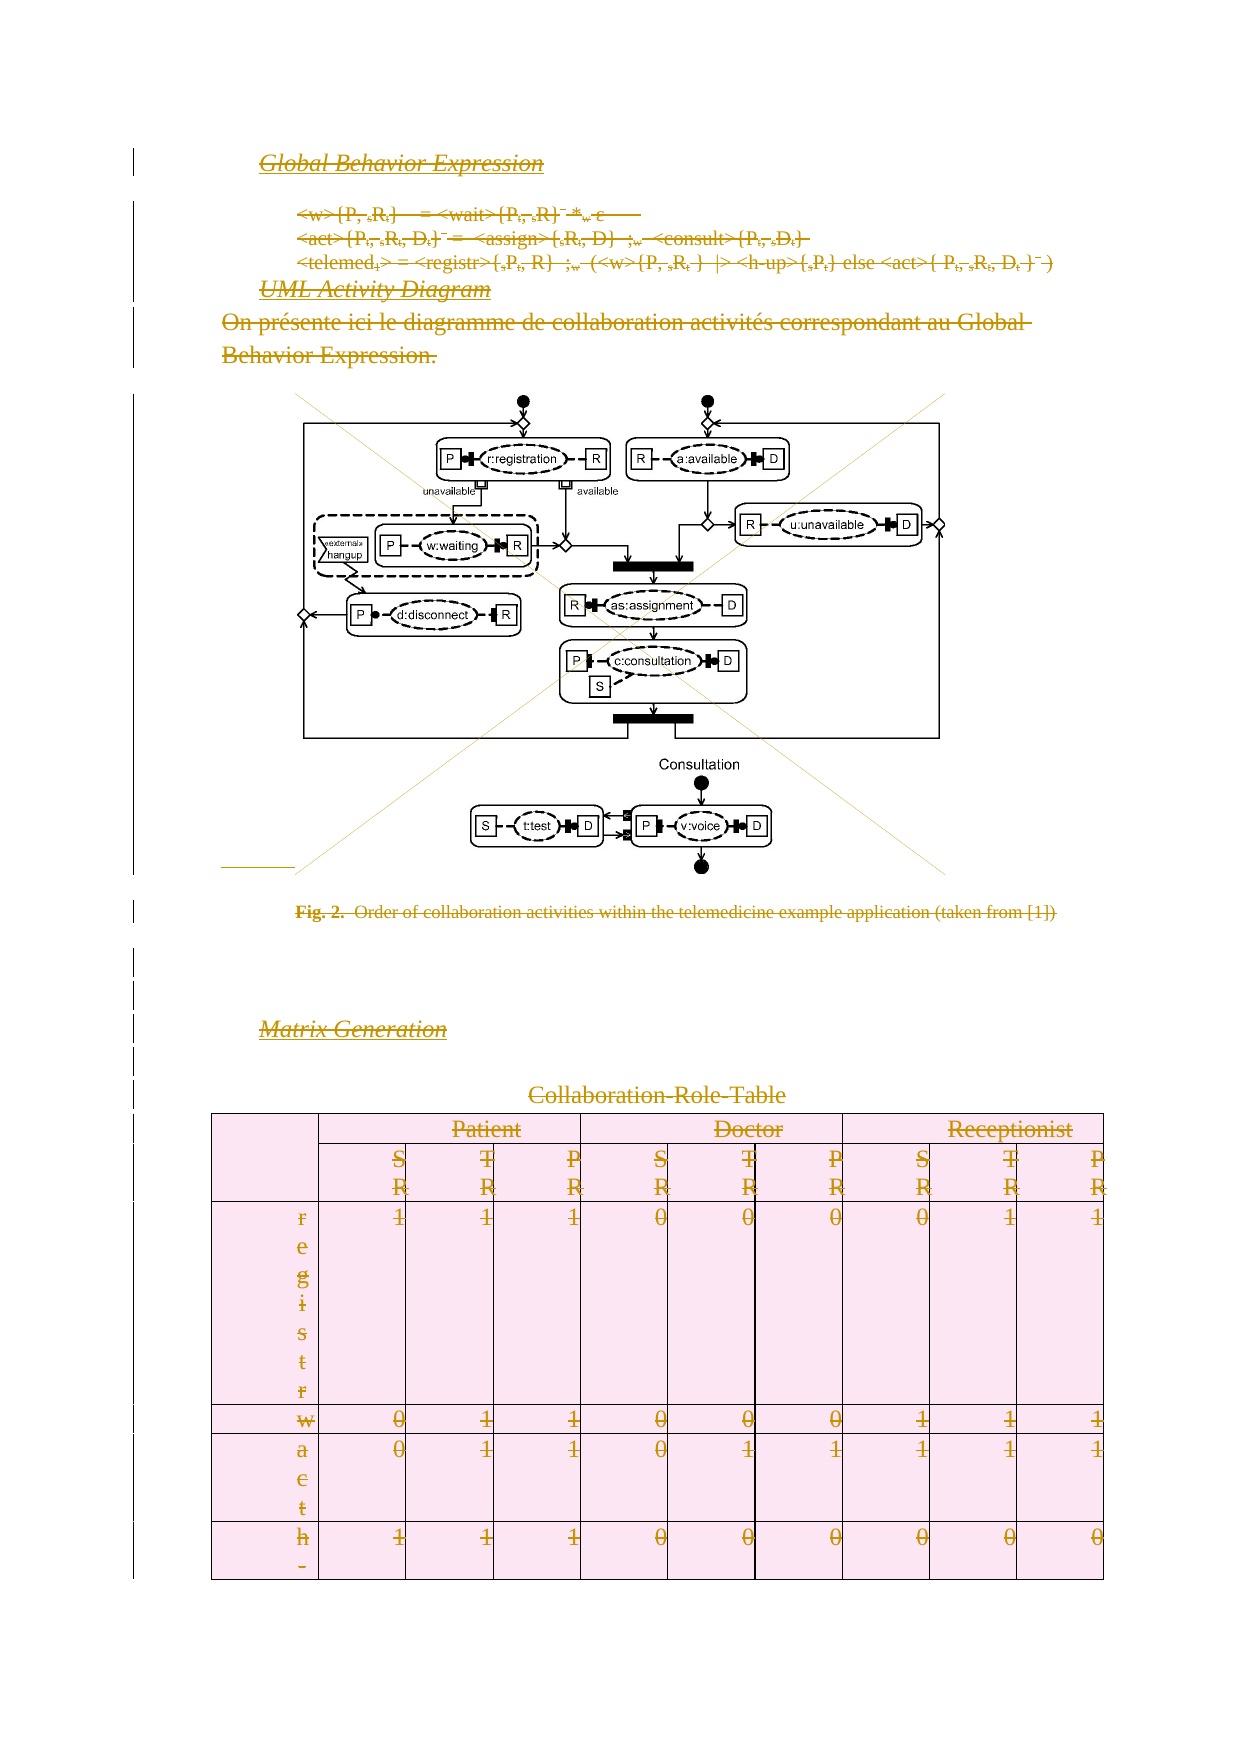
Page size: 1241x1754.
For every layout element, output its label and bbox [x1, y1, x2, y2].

picture [296, 393, 944, 633]
picture [297, 635, 943, 875]
picture [295, 395, 618, 873]
picture [622, 395, 945, 873]
